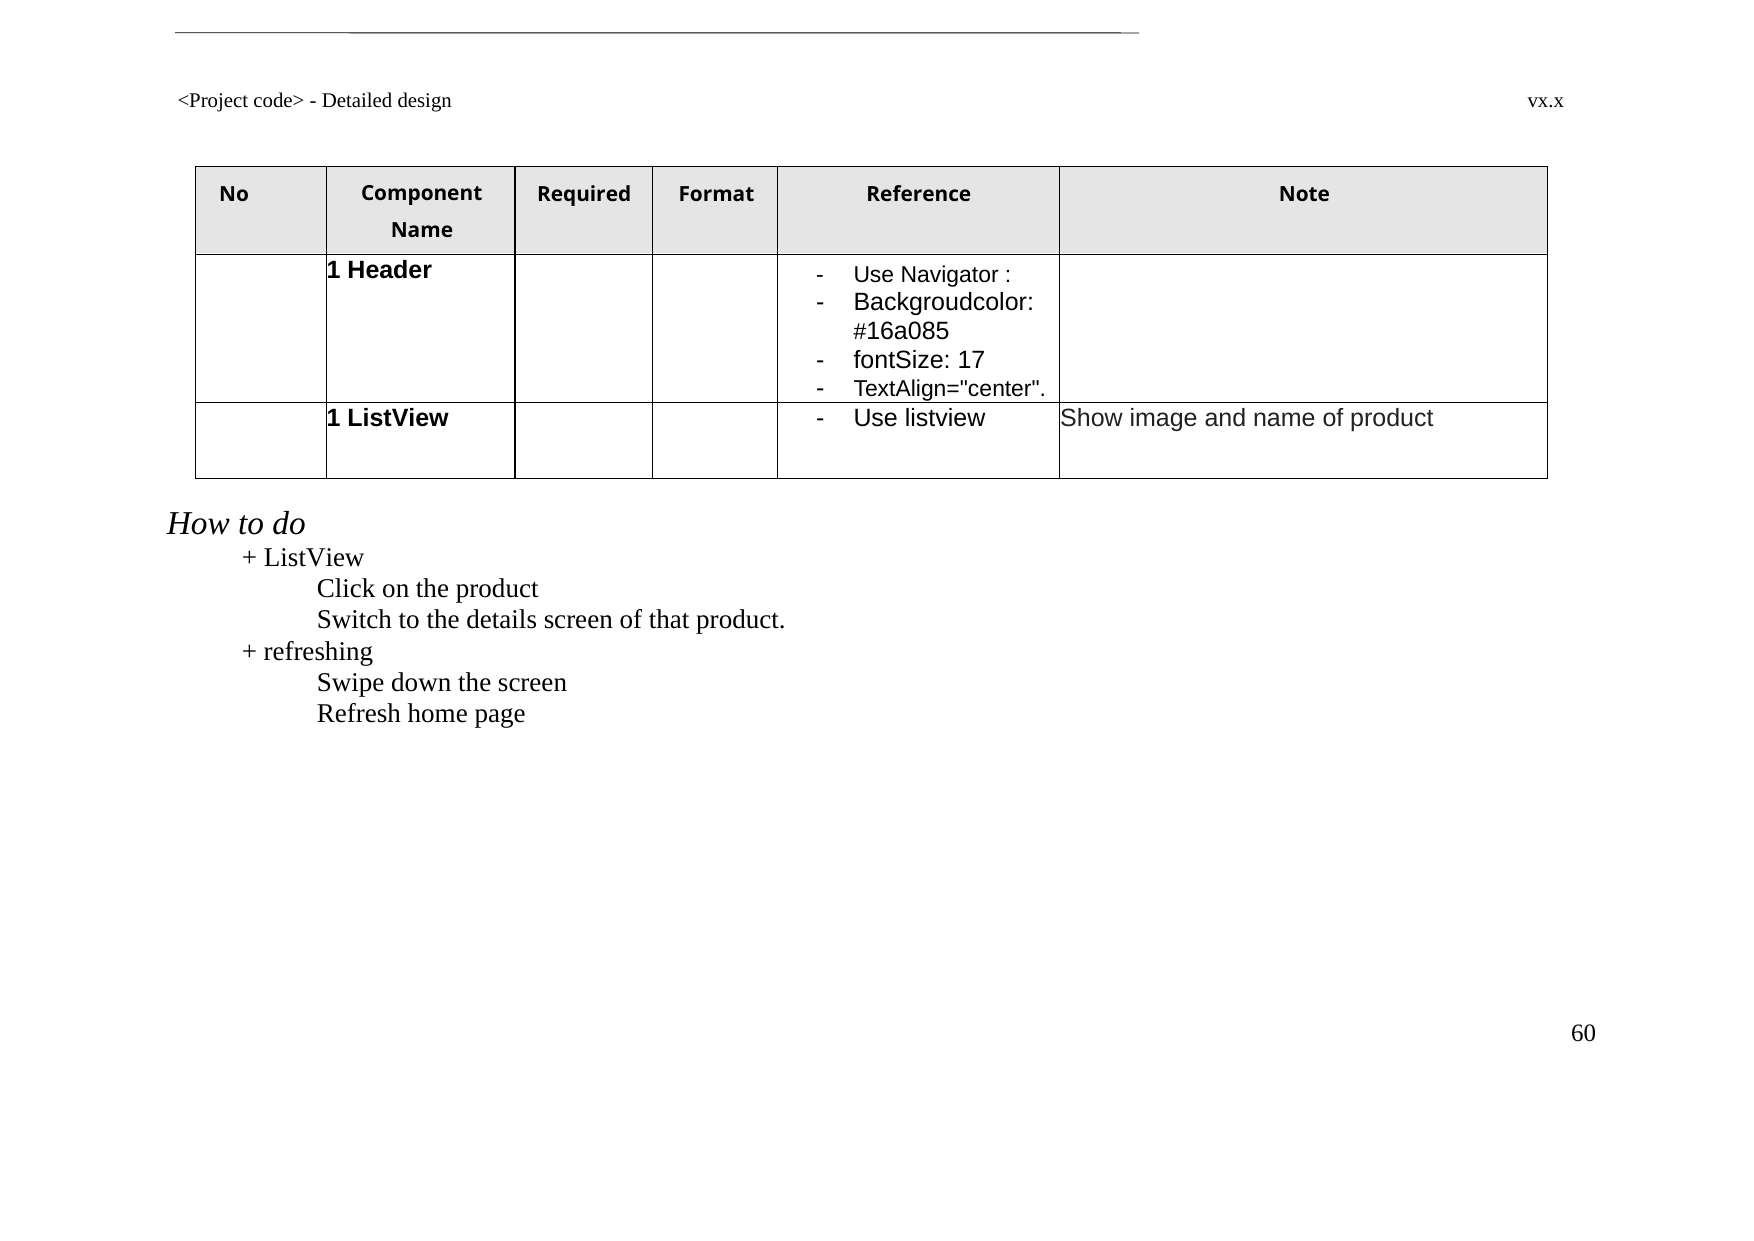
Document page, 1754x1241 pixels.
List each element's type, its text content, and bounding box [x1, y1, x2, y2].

table_header Reference [778, 167, 1059, 253]
table_cell [516, 255, 652, 402]
text Refresh home page [167, 697, 1596, 728]
text How to do [167, 503, 1596, 541]
table_cell 1 ListView [327, 403, 514, 478]
table_cell Use listview [778, 403, 1059, 478]
text Click on the product [167, 572, 1596, 603]
table_cell 1 Header [327, 255, 514, 402]
text + ListView [167, 541, 1596, 572]
table_cell [1060, 255, 1547, 402]
table_cell [653, 403, 777, 478]
text + refreshing [167, 635, 1596, 666]
table_cell [196, 255, 326, 402]
text Swipe down the screen [167, 666, 1596, 697]
table_cell Show image and name of product [1060, 403, 1547, 478]
table_header No [196, 167, 326, 253]
text Switch to the details screen of that product. [167, 603, 1596, 635]
table_cell Use Navigator : Backgroudcolor: #16a085 fontSize: 17 TextAlign="center". [778, 255, 1059, 402]
table_cell [516, 403, 652, 478]
table_header Component Name [327, 167, 514, 253]
table_cell [196, 403, 326, 478]
table_header Format [653, 167, 777, 253]
table_header Required [516, 167, 652, 253]
table_cell [653, 255, 777, 402]
table_header Note [1060, 167, 1547, 253]
